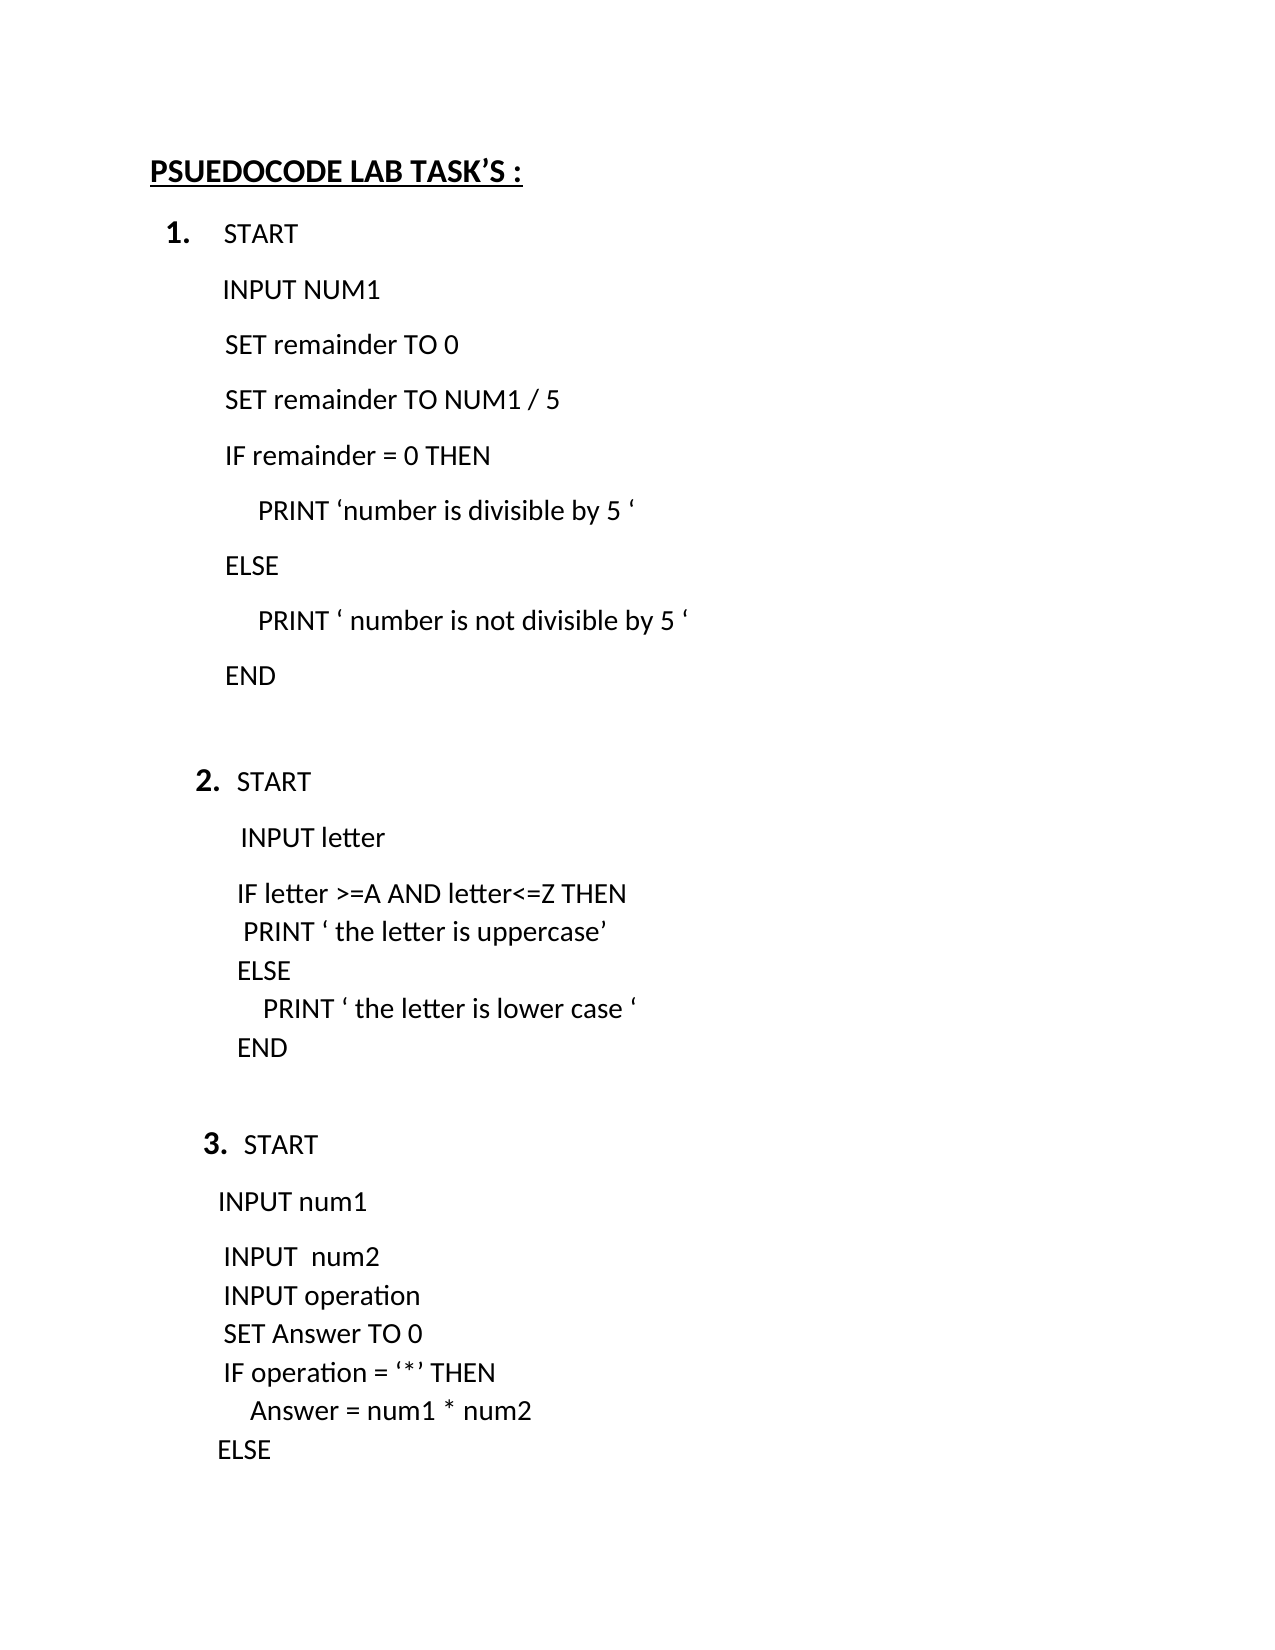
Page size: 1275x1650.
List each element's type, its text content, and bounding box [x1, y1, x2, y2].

list Answer = num1 * num2 [217, 1392, 1125, 1428]
text INPUT letter [150, 819, 1125, 855]
text 3. START [150, 1122, 1125, 1163]
list PRINT ‘ the letter is lower case ‘ [217, 990, 1125, 1026]
text PSUEDOCODE LAB TASK’S : [150, 150, 1125, 191]
text END [150, 657, 1125, 693]
text PRINT ‘number is divisible by 5 ‘ [225, 492, 1125, 527]
text PRINT ‘ number is not divisible by 5 ‘ [225, 602, 1125, 637]
text SET remainder TO NUM1 / 5 [225, 381, 1125, 417]
list END [217, 1029, 1125, 1064]
list ELSE [217, 952, 1125, 988]
text SET remainder TO 0 [225, 326, 1125, 362]
text 1. START [150, 211, 1125, 251]
text INPUT NUM1 [150, 271, 1125, 307]
list IF letter >=A AND letter<=Z THEN [217, 875, 1125, 911]
list INPUT num2 [217, 1238, 1125, 1274]
text 2. START [150, 759, 1125, 800]
text INPUT num1 [150, 1183, 1125, 1219]
text ELSE [225, 547, 1125, 582]
list PRINT ‘ the letter is uppercase’ [217, 913, 1125, 949]
list ELSE [217, 1431, 1125, 1466]
list IF operation = ‘*’ THEN [217, 1354, 1125, 1389]
text IF remainder = 0 THEN [225, 437, 1125, 472]
list INPUT operation [217, 1277, 1125, 1313]
list SET Answer TO 0 [217, 1315, 1125, 1351]
